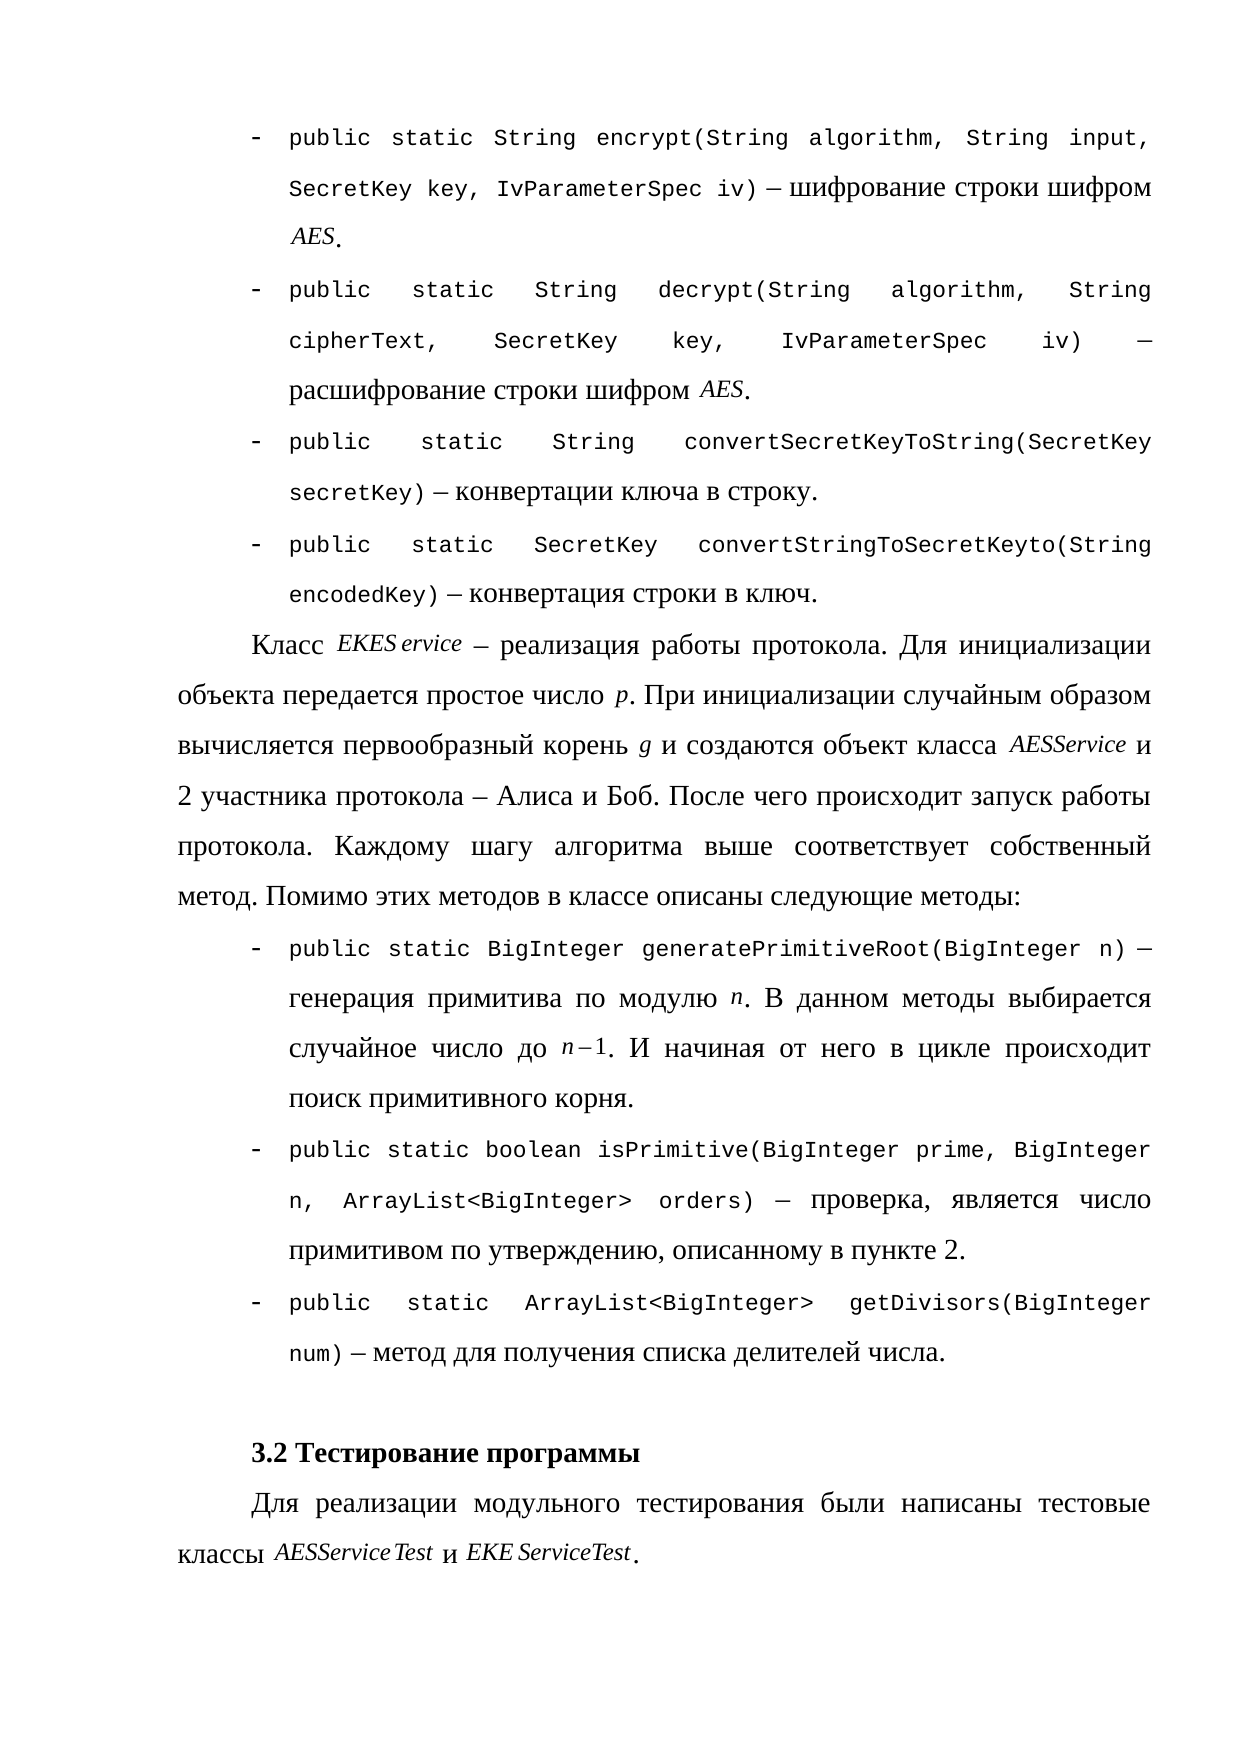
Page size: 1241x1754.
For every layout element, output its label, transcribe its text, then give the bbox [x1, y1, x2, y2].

text 3.2 Тестирование программы [177, 1435, 1152, 1469]
list public static String convertSecretKeyToString(SecretKey secretKey) – конвертации ключа в строку. [251, 422, 1152, 508]
list public static ArrayList<BigInteger> getDivisors(BigInteger num) – метод для получения списка делителей числа. [251, 1283, 1152, 1368]
list public static String decrypt(String algorithm, String cipherText, SecretKey key, IvParameterSpec iv) – расшифрование строки шифром . [251, 270, 1152, 406]
list public static BigInteger generatePrimitiveRoot(BigInteger n) – генерация примитива по модулю . В данном методы выбирается случайное число до . И начиная от него в цикле происходит поиск примитивного корня. [251, 929, 1152, 1114]
list public static SecretKey convertStringToSecretKeyto(String encodedKey) – конвертация строки в ключ. [251, 525, 1152, 610]
text Класс – реализация работы протокола. Для инициализации объекта передается простое число . При инициализации случайным образом вычисляется первообразный корень и создаются объект класса и 2 участника протокола – Алиса и Боб. После чего происходит запуск работы протокола. Каждому шагу алгоритма выше соответствует собственный метод. Помимо этих методов в классе описаны следующие методы: [177, 627, 1152, 912]
list public static String encrypt(String algorithm, String input, SecretKey key, IvParameterSpec iv) – шифрование строки шифром . [251, 118, 1152, 253]
list public static boolean isPrimitive(BigInteger prime, BigInteger n, ArrayList<BigInteger> orders) – проверка, является число примитивом по утверждению, описанному в пункте 2. [251, 1131, 1152, 1266]
text Для реализации модульного тестирования были написаны тестовые классы и . [177, 1486, 1152, 1569]
